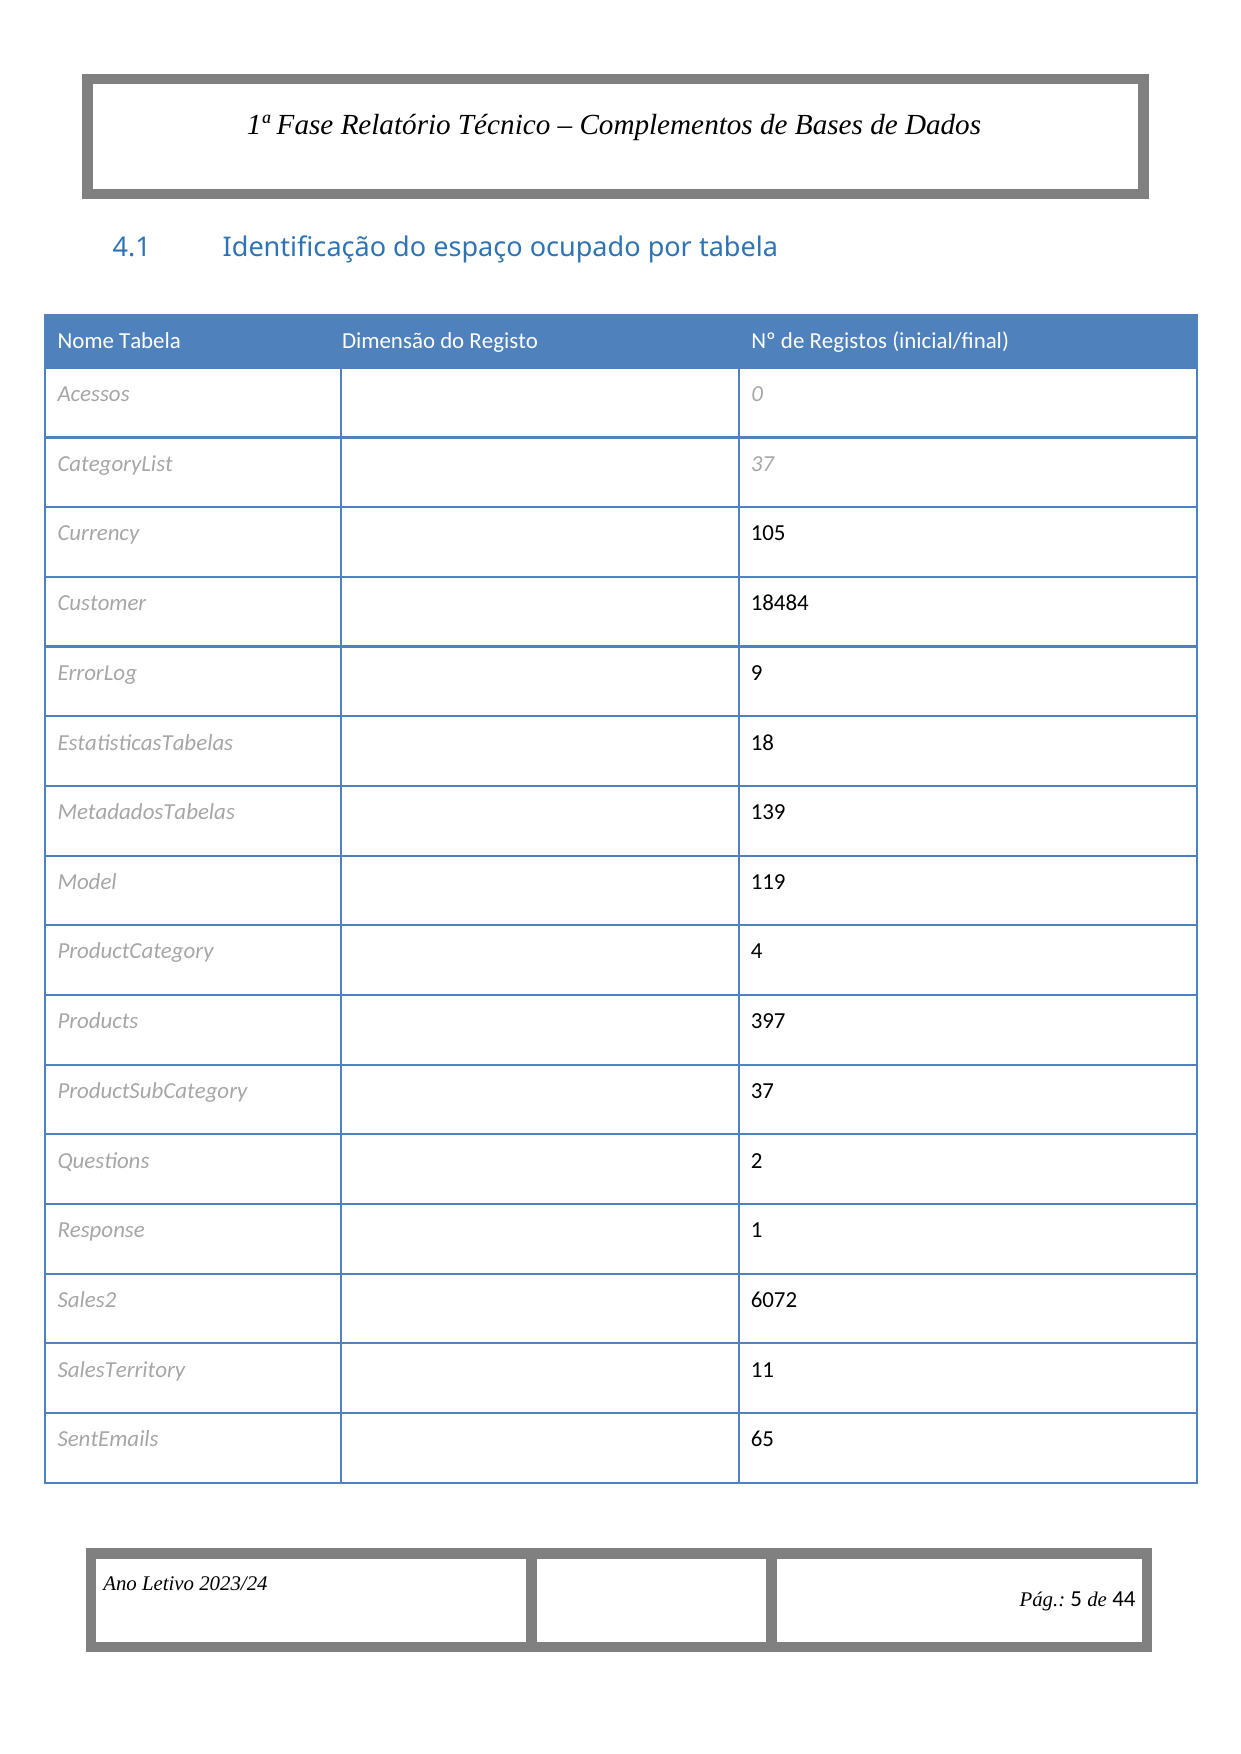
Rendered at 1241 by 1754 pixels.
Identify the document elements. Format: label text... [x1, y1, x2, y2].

table_cell [342, 508, 738, 576]
table_cell 6072 [740, 1275, 1196, 1342]
table_cell MetadadosTabelas [46, 787, 340, 854]
table_cell 397 [740, 996, 1196, 1063]
table_cell [342, 1135, 738, 1203]
table_cell [342, 1414, 738, 1482]
table_cell 0 [740, 369, 1196, 436]
table_cell [342, 369, 738, 436]
table_cell [342, 648, 738, 715]
table_cell Products [46, 996, 340, 1063]
table_cell 65 [740, 1414, 1196, 1482]
table_cell Currency [46, 508, 340, 576]
table_header Nome Tabela [46, 316, 340, 367]
subtitle Identificação do espaço ocupado por tabela [112, 227, 1165, 264]
table_cell [342, 787, 738, 854]
table_cell [342, 926, 738, 994]
table_cell EstatisticasTabelas [46, 717, 340, 785]
table_cell 18484 [740, 578, 1196, 645]
table_header Dimensão do Registo [342, 316, 738, 367]
table_cell [342, 1205, 738, 1273]
table_cell 9 [740, 648, 1196, 715]
table_cell [342, 439, 738, 506]
table_cell 4 [740, 926, 1196, 994]
table_cell ProductCategory [46, 926, 340, 994]
table_cell [342, 1066, 738, 1133]
table_cell 105 [740, 508, 1196, 576]
table_cell 37 [740, 439, 1196, 506]
table_cell [342, 857, 738, 924]
table_cell SentEmails [46, 1414, 340, 1482]
table_cell 139 [740, 787, 1196, 854]
table_cell 37 [740, 1066, 1196, 1133]
table_cell Customer [46, 578, 340, 645]
table_cell 1 [740, 1205, 1196, 1273]
table_header Nº de Registos (inicial/final) [740, 316, 1196, 367]
table_cell 119 [740, 857, 1196, 924]
table_cell ProductSubCategory [46, 1066, 340, 1133]
table_cell Response [46, 1205, 340, 1273]
table_cell [342, 996, 738, 1063]
table_cell Acessos [46, 369, 340, 436]
table_cell ErrorLog [46, 648, 340, 715]
table_cell [342, 578, 738, 645]
table_cell Questions [46, 1135, 340, 1203]
table_cell [342, 1275, 738, 1342]
table_cell [342, 717, 738, 785]
table_cell [342, 1344, 738, 1412]
table_cell SalesTerritory [46, 1344, 340, 1412]
table_cell 18 [740, 717, 1196, 785]
table_cell 11 [740, 1344, 1196, 1412]
table_cell 2 [740, 1135, 1196, 1203]
table_cell CategoryList [46, 439, 340, 506]
table_cell Sales2 [46, 1275, 340, 1342]
table_cell Model [46, 857, 340, 924]
